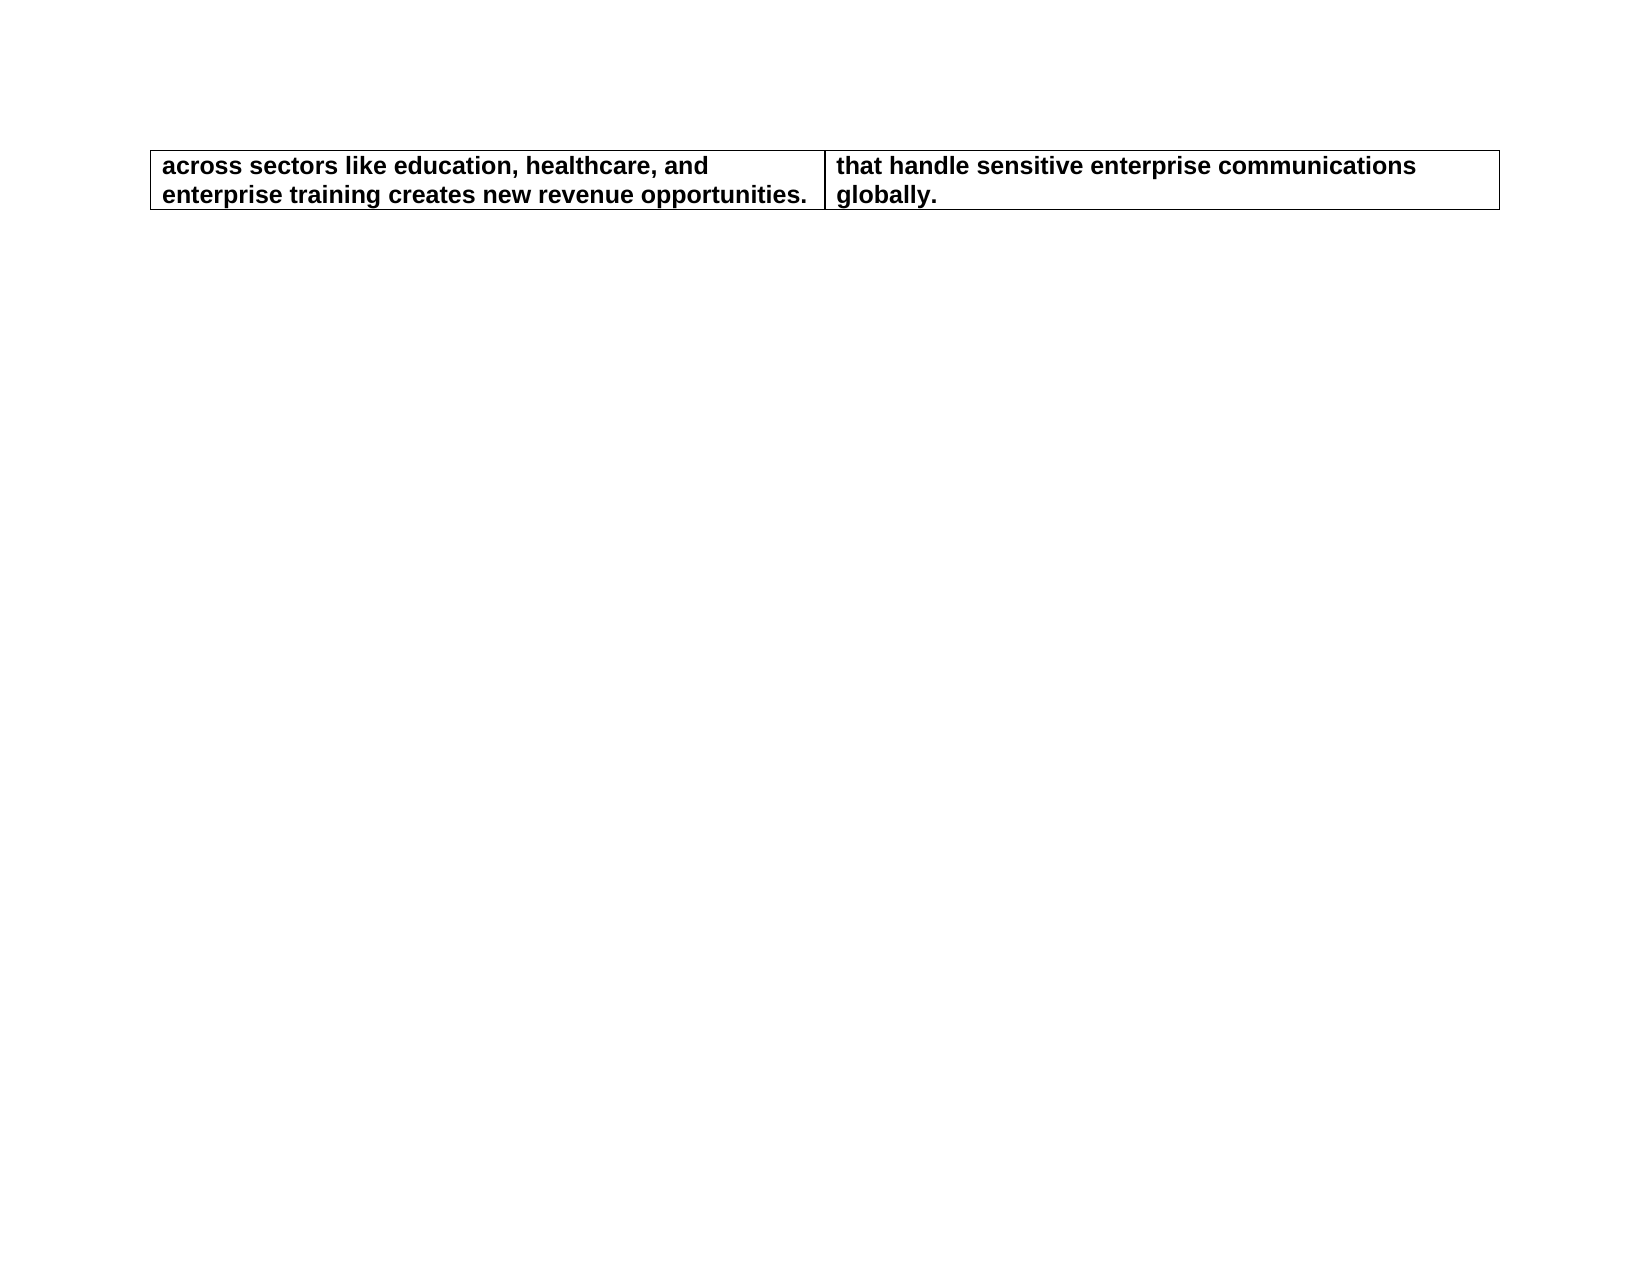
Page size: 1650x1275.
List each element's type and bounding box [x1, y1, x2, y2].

table_cell [826, 151, 1499, 208]
table_cell [151, 151, 824, 208]
